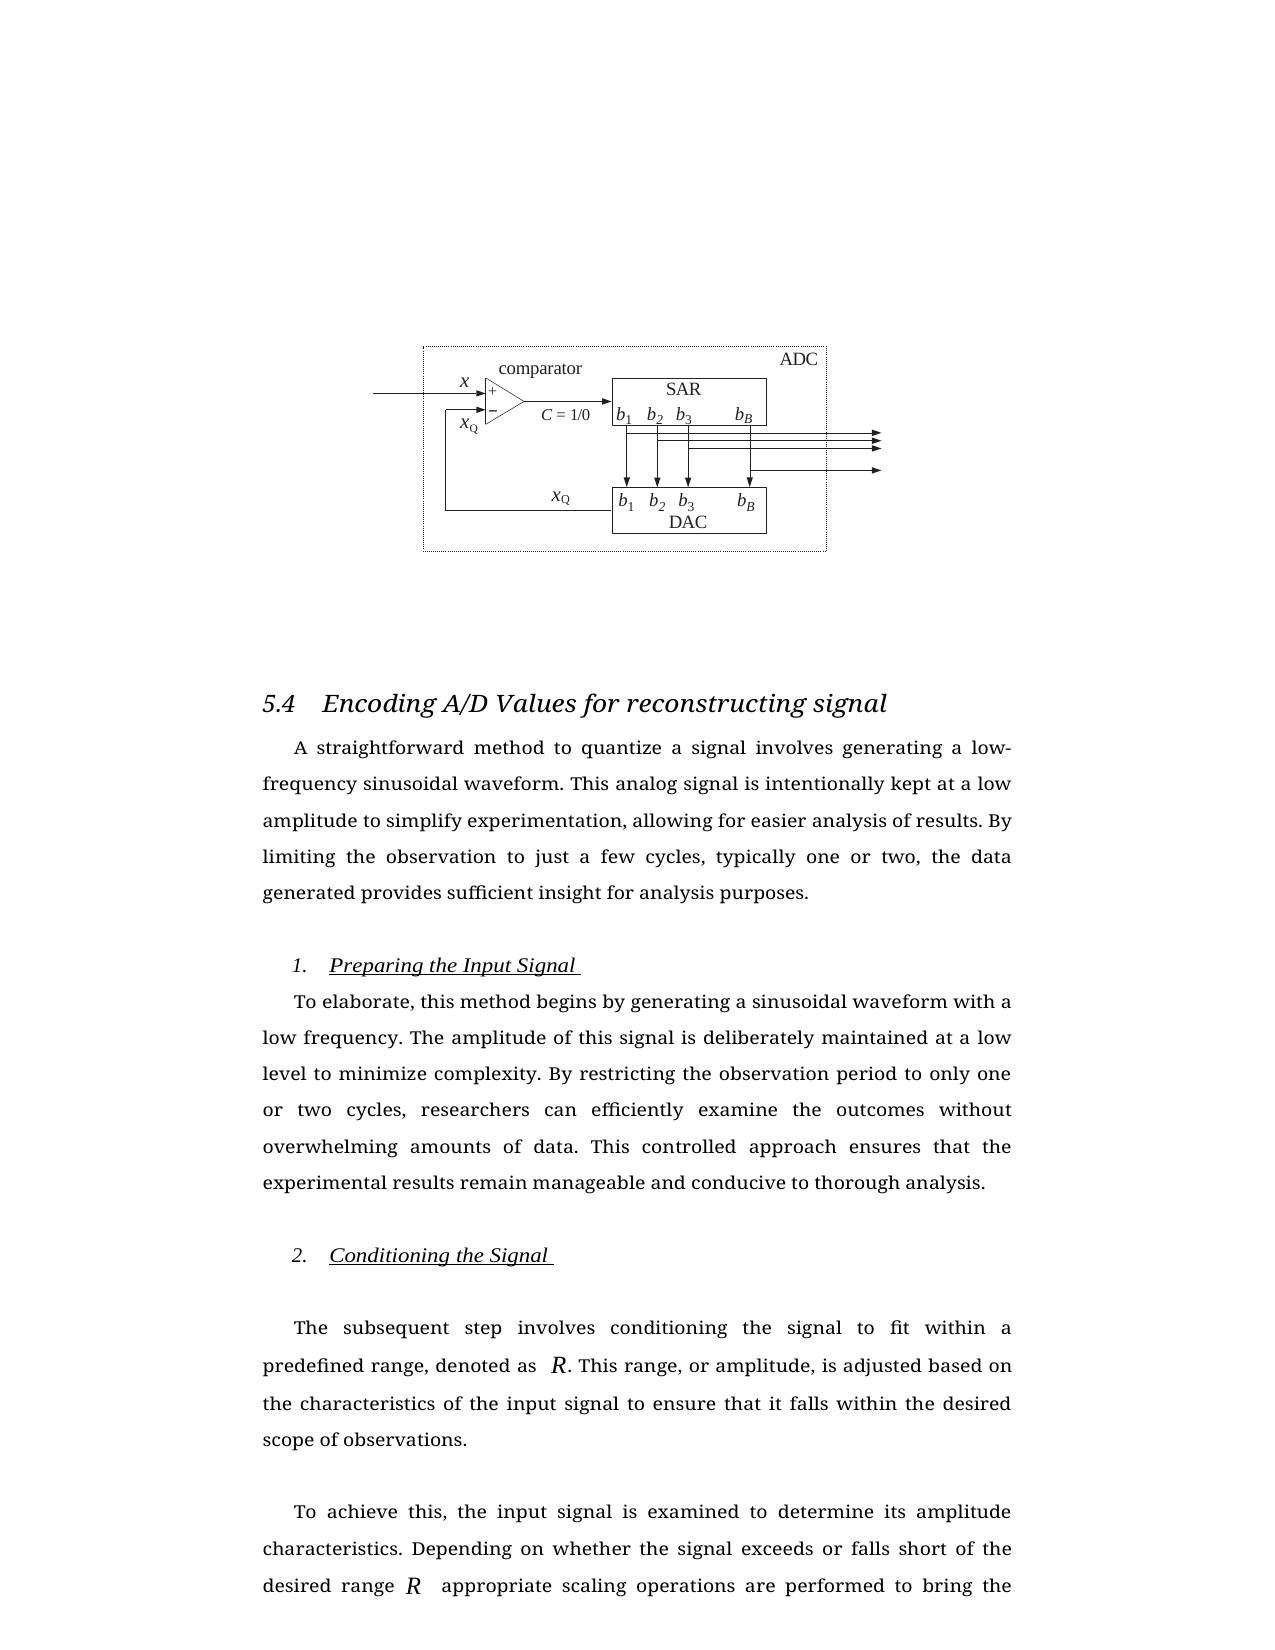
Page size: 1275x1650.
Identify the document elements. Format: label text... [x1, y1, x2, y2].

text To elaborate, this method begins by generating a sinusoidal waveform with a low frequency. The amplitude of this signal is deliberately maintained at a low level to minimize complexity. By restricting the observation period to only one or two cycles, researchers can efficiently examine the outcomes without overwhelming amounts of data. This controlled approach ensures that the experimental results remain manageable and conducive to thorough analysis. [262, 989, 1013, 1194]
text A straightforward method to quantize a signal involves generating a low-frequency sinusoidal waveform. This analog signal is intentionally kept at a low amplitude to simplify experimentation, allowing for easier analysis of results. By limiting the observation to just a few cycles, typically one or two, the data generated provides sufficient insight for analysis purposes. [262, 736, 1013, 905]
subtitle Conditioning the Signal [292, 1243, 1096, 1267]
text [262, 1500, 1013, 1600]
subtitle Preparing the Input Signal [292, 953, 1096, 977]
subtitle Encoding A/D Values for reconstructing signal [262, 687, 1096, 719]
text The subsequent step involves conditioning the signal to fit within a predefined range, denoted as . This range, or amplitude, is adjusted based on the characteristics of the input signal to ensure that it falls within the desired scope of observations. [262, 1315, 1013, 1451]
